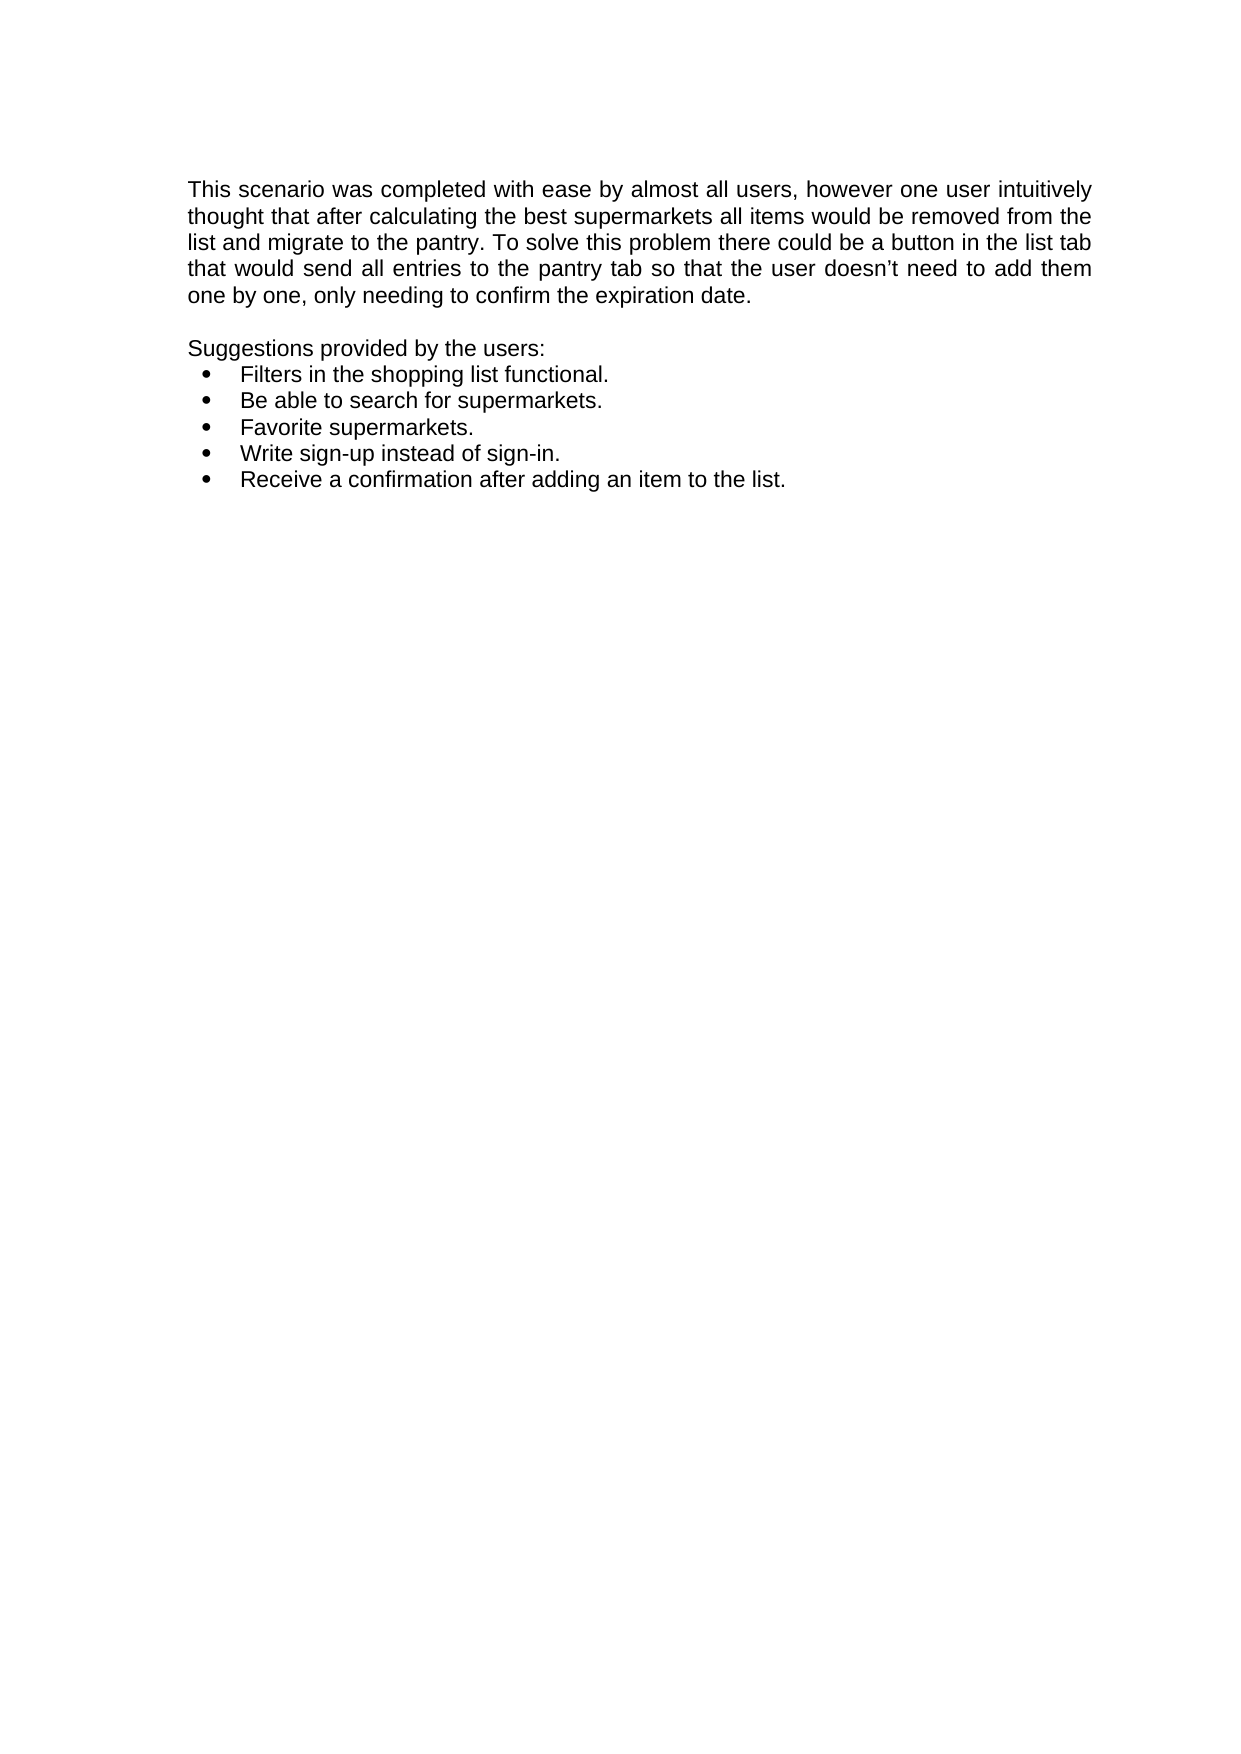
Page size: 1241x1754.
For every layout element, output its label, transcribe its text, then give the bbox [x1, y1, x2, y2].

text Suggestions provided by the users: [187, 334, 1093, 361]
list Filters in the shopping list functional. [202, 361, 1093, 387]
text This scenario was completed with ease by almost all users, however one user intuitively thought that after calculating the best supermarkets all items would be removed from the list and migrate to the pantry. To solve this problem there could be a button in the list tab that would send all entries to the pantry tab so that the user doesn’t need to add them one by one, only needing to confirm the expiration date. [187, 176, 1093, 308]
list Receive a confirmation after adding an item to the list. [202, 466, 1093, 493]
list Favorite supermarkets. [202, 413, 1093, 440]
list Write sign-up instead of sign-in. [202, 440, 1093, 466]
list Be able to search for supermarkets. [202, 387, 1093, 413]
